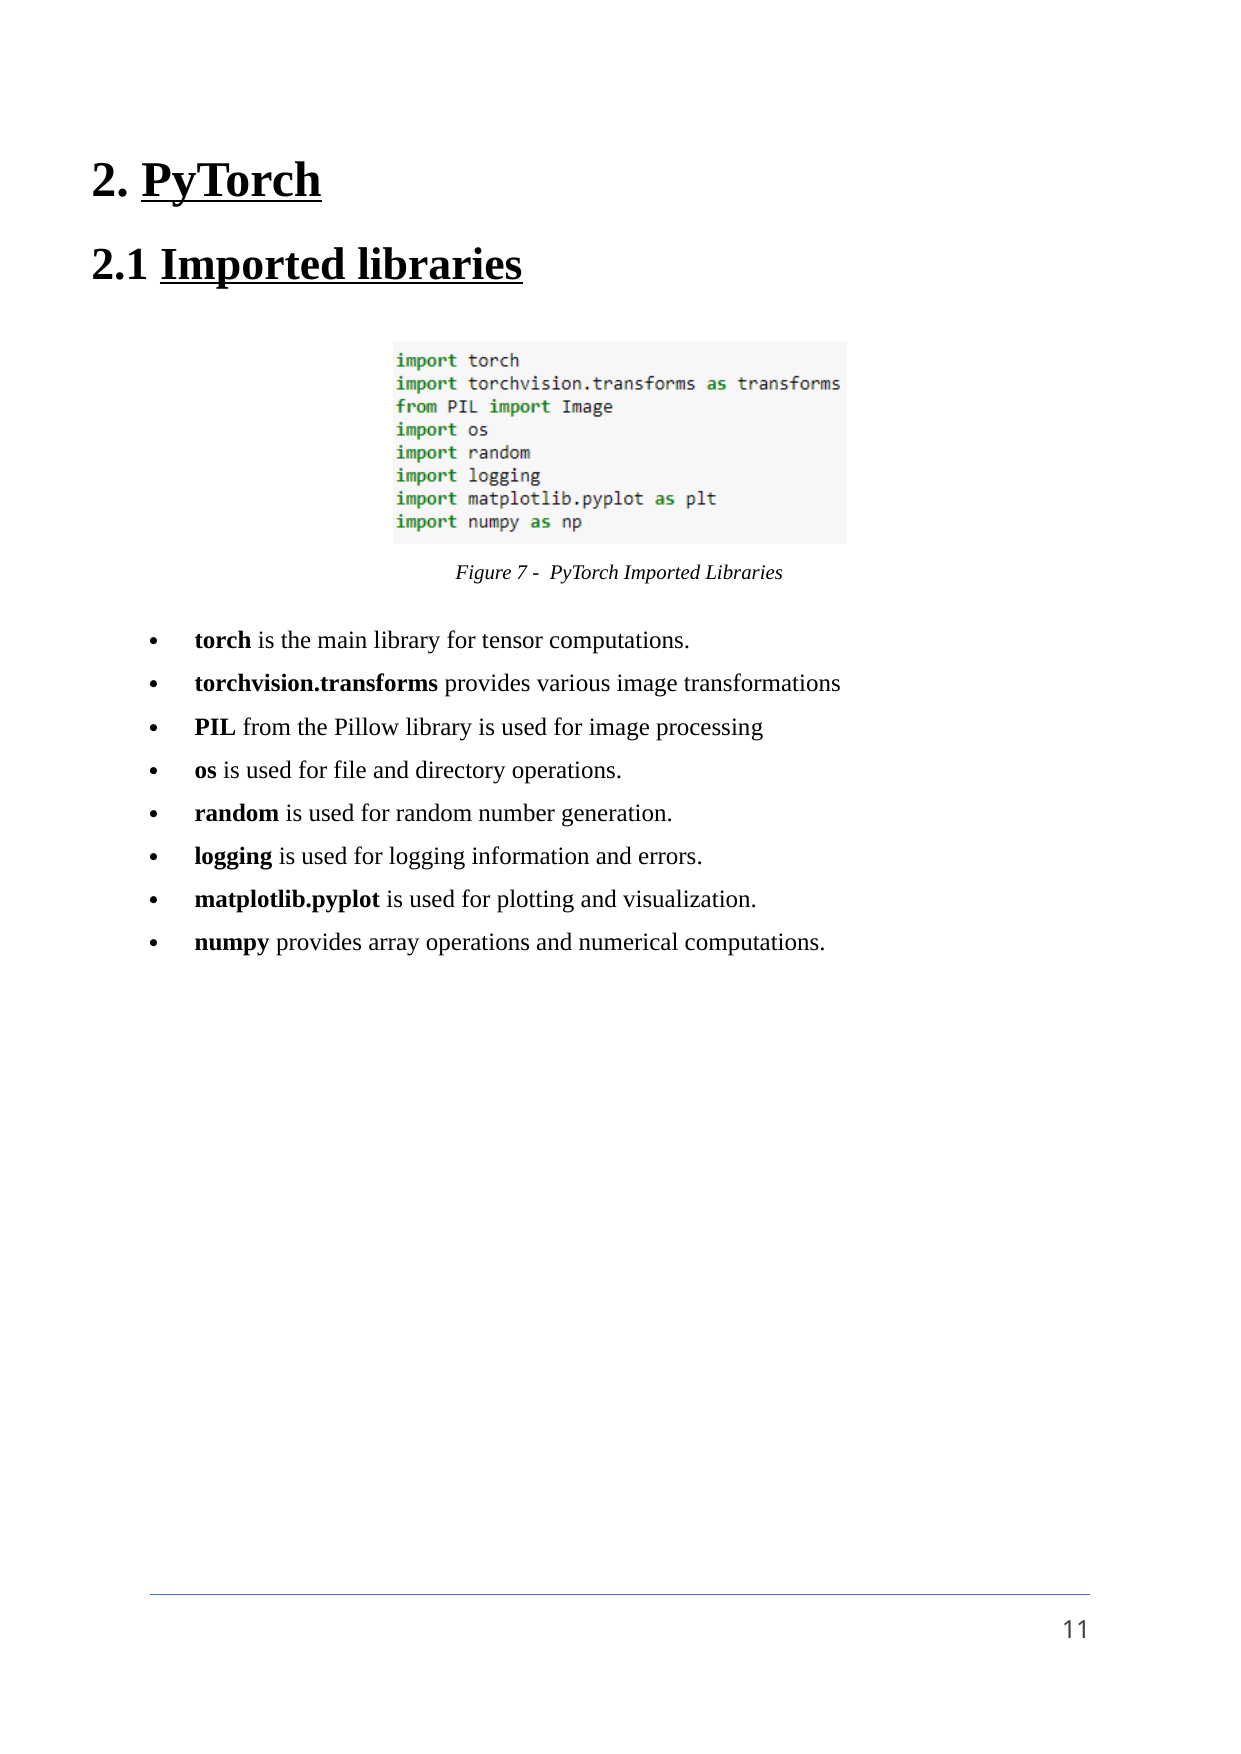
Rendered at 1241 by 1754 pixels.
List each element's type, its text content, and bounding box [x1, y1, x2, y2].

list PIL from the Pillow library is used for image processing [150, 712, 1090, 740]
list logging is used for logging information and errors. [150, 841, 1090, 870]
text Figure 7 - PyTorch Imported Libraries [150, 560, 1090, 584]
list random is used for random number generation. [150, 798, 1090, 827]
picture [393, 341, 848, 544]
list torchvision.transforms provides various image transformations [150, 668, 1090, 697]
subtitle 2. PyTorch [91, 150, 1090, 207]
list torch is the main library for tensor computations. [150, 625, 1090, 654]
list numpy provides array operations and numerical computations. [150, 927, 1090, 956]
list os is used for file and directory operations. [150, 755, 1090, 783]
list matplotlib.pyplot is used for plotting and visualization. [150, 884, 1090, 913]
subtitle 2.1 Imported libraries [91, 236, 1090, 289]
